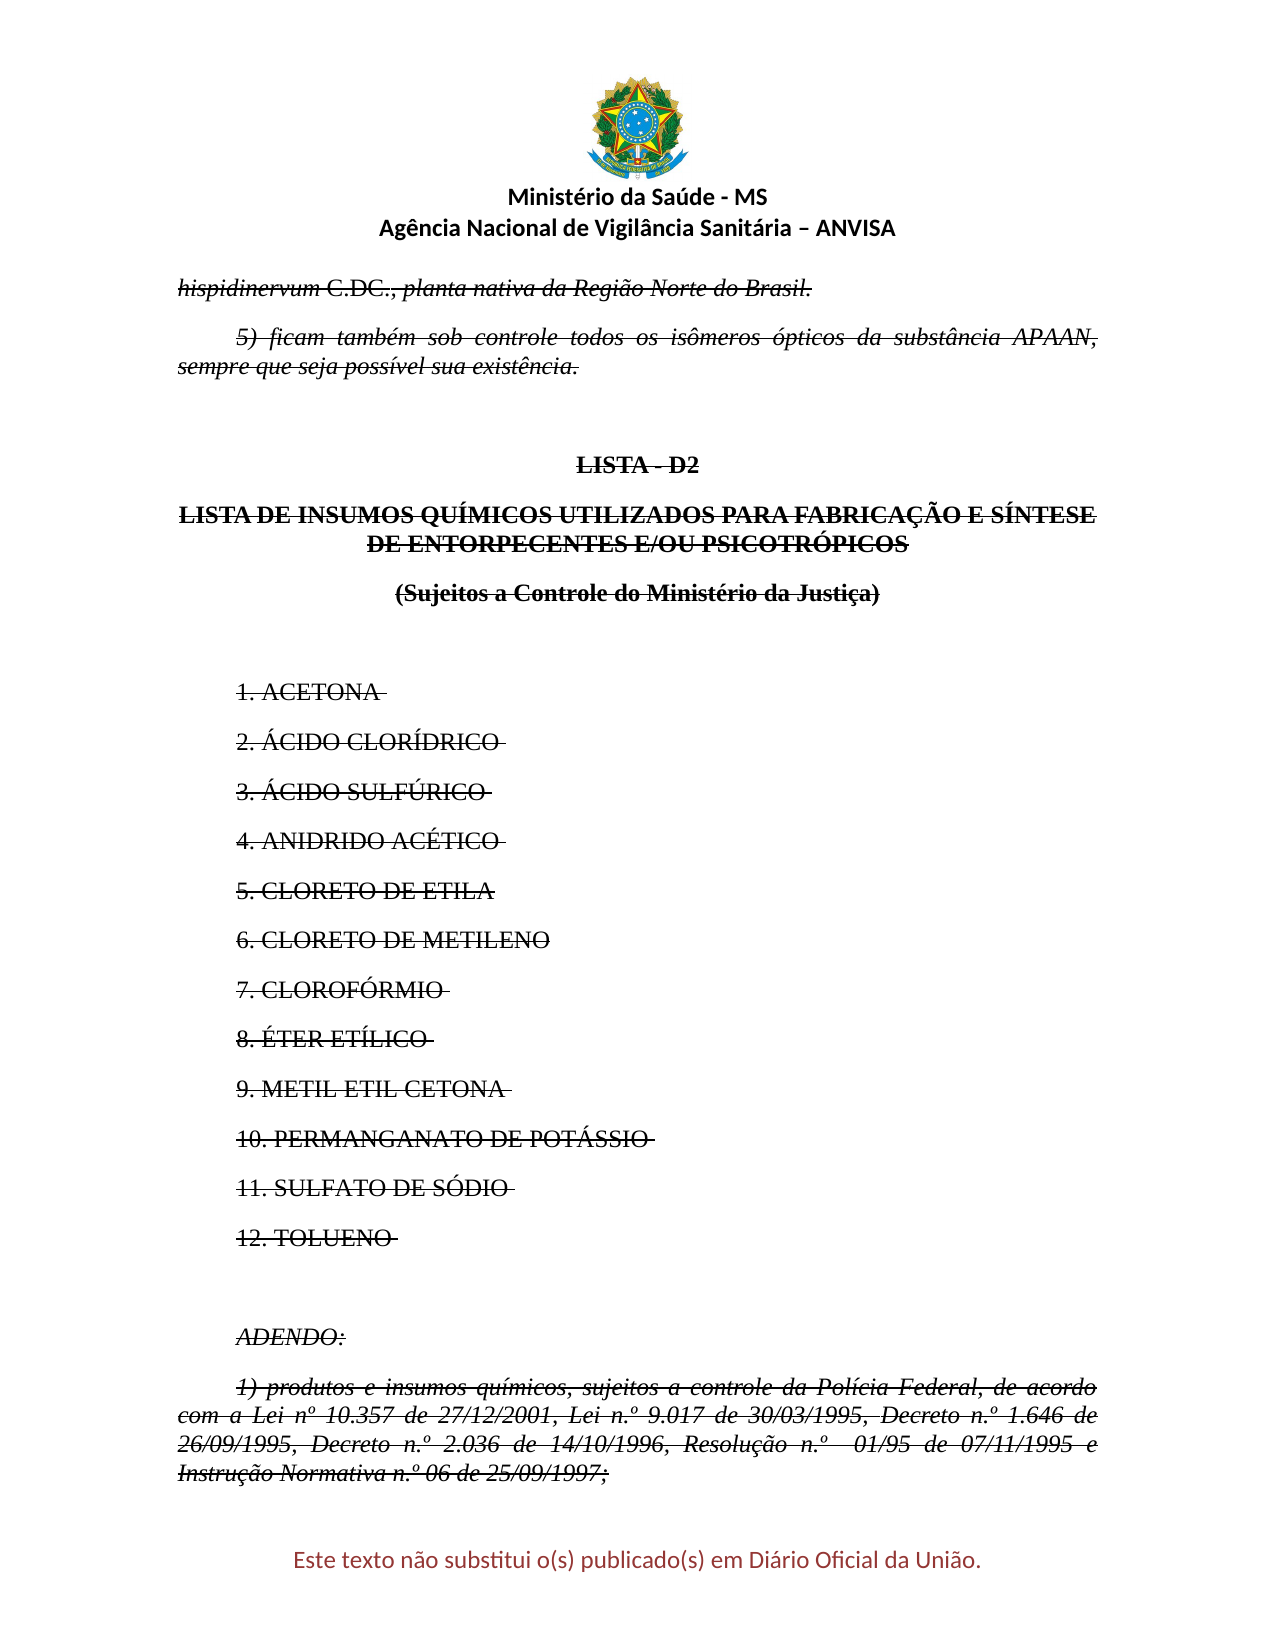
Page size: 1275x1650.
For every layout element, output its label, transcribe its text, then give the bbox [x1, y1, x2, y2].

text (Sujeitos a Controle do Ministério da Justiça) [177, 578, 1098, 607]
text 11. SULFATO DE SÓDIO [177, 1173, 1098, 1202]
text 12. TOLUENO [177, 1223, 1098, 1252]
text 1) produtos e insumos químicos, sujeitos a controle da Polícia Federal, de acordo com a Lei nº 10.357 de 27/12/2001, Lei n.º 9.017 de 30/03/1995, Decreto n.º 1.646 de 26/09/1995, Decreto n.º 2.036 de 14/10/1996, Resolução n.º 01/95 de 07/11/1995 e Instrução Normativa n.º 06 de 25/09/1997; [177, 1372, 1098, 1416]
text LISTA DE INSUMOS QUÍMICOS UTILIZADOS PARA FABRICAÇÃO E SÍNTESE DE ENTORPECENTES E/OU PSICOTRÓPICOS [177, 500, 1098, 557]
text 5. CLORETO DE ETILA [177, 876, 1098, 904]
text 4) óleo de pimenta longa é obtido da extração das folhas e dos talos finos da Piper hispidinervum C.DC., planta nativa da Região Norte do Brasil. [177, 273, 1098, 302]
picture [583, 74, 692, 182]
text 8. ÉTER ETÍLICO [177, 1024, 1098, 1053]
text 1) produtos e insumos químicos, sujeitos a controle da Polícia Federal, de acordo com a Lei nº 10.357 de 27/12/2001, Lei n.º 9.017 de 30/03/1995, Decreto n.º 1.646 de 26/09/1995, Decreto n.º 2.036 de 14/10/1996, Resolução n.º 01/95 de 07/11/1995 e Instrução Normativa n.º 06 de 25/09/1997; [177, 1417, 1098, 1445]
text 3. ÁCIDO SULFÚRICO [177, 777, 1098, 805]
text 1) produtos e insumos químicos, sujeitos a controle da Polícia Federal, de acordo com a Lei nº 10.357 de 27/12/2001, Lei n.º 9.017 de 30/03/1995, Decreto n.º 1.646 de 26/09/1995, Decreto n.º 2.036 de 14/10/1996, Resolução n.º 01/95 de 07/11/1995 e Instrução Normativa n.º 06 de 25/09/1997; [177, 1446, 1098, 1487]
text 9. METIL ETIL CETONA [177, 1074, 1098, 1103]
text 10. PERMANGANATO DE POTÁSSIO [177, 1124, 1098, 1152]
text 2. ÁCIDO CLORÍDRICO [177, 727, 1098, 756]
text 7. CLOROFÓRMIO [177, 975, 1098, 1004]
text LISTA - D2 [177, 450, 1098, 479]
text 5) ficam também sob controle todos os isômeros ópticos da substância APAAN, sempre que seja possível sua existência. [177, 322, 1098, 380]
text ADENDO: [177, 1322, 1098, 1351]
text 6. CLORETO DE METILENO [177, 925, 1098, 954]
text 4. ANIDRIDO ACÉTICO [177, 826, 1098, 855]
text 1. ACETONA [177, 677, 1098, 706]
